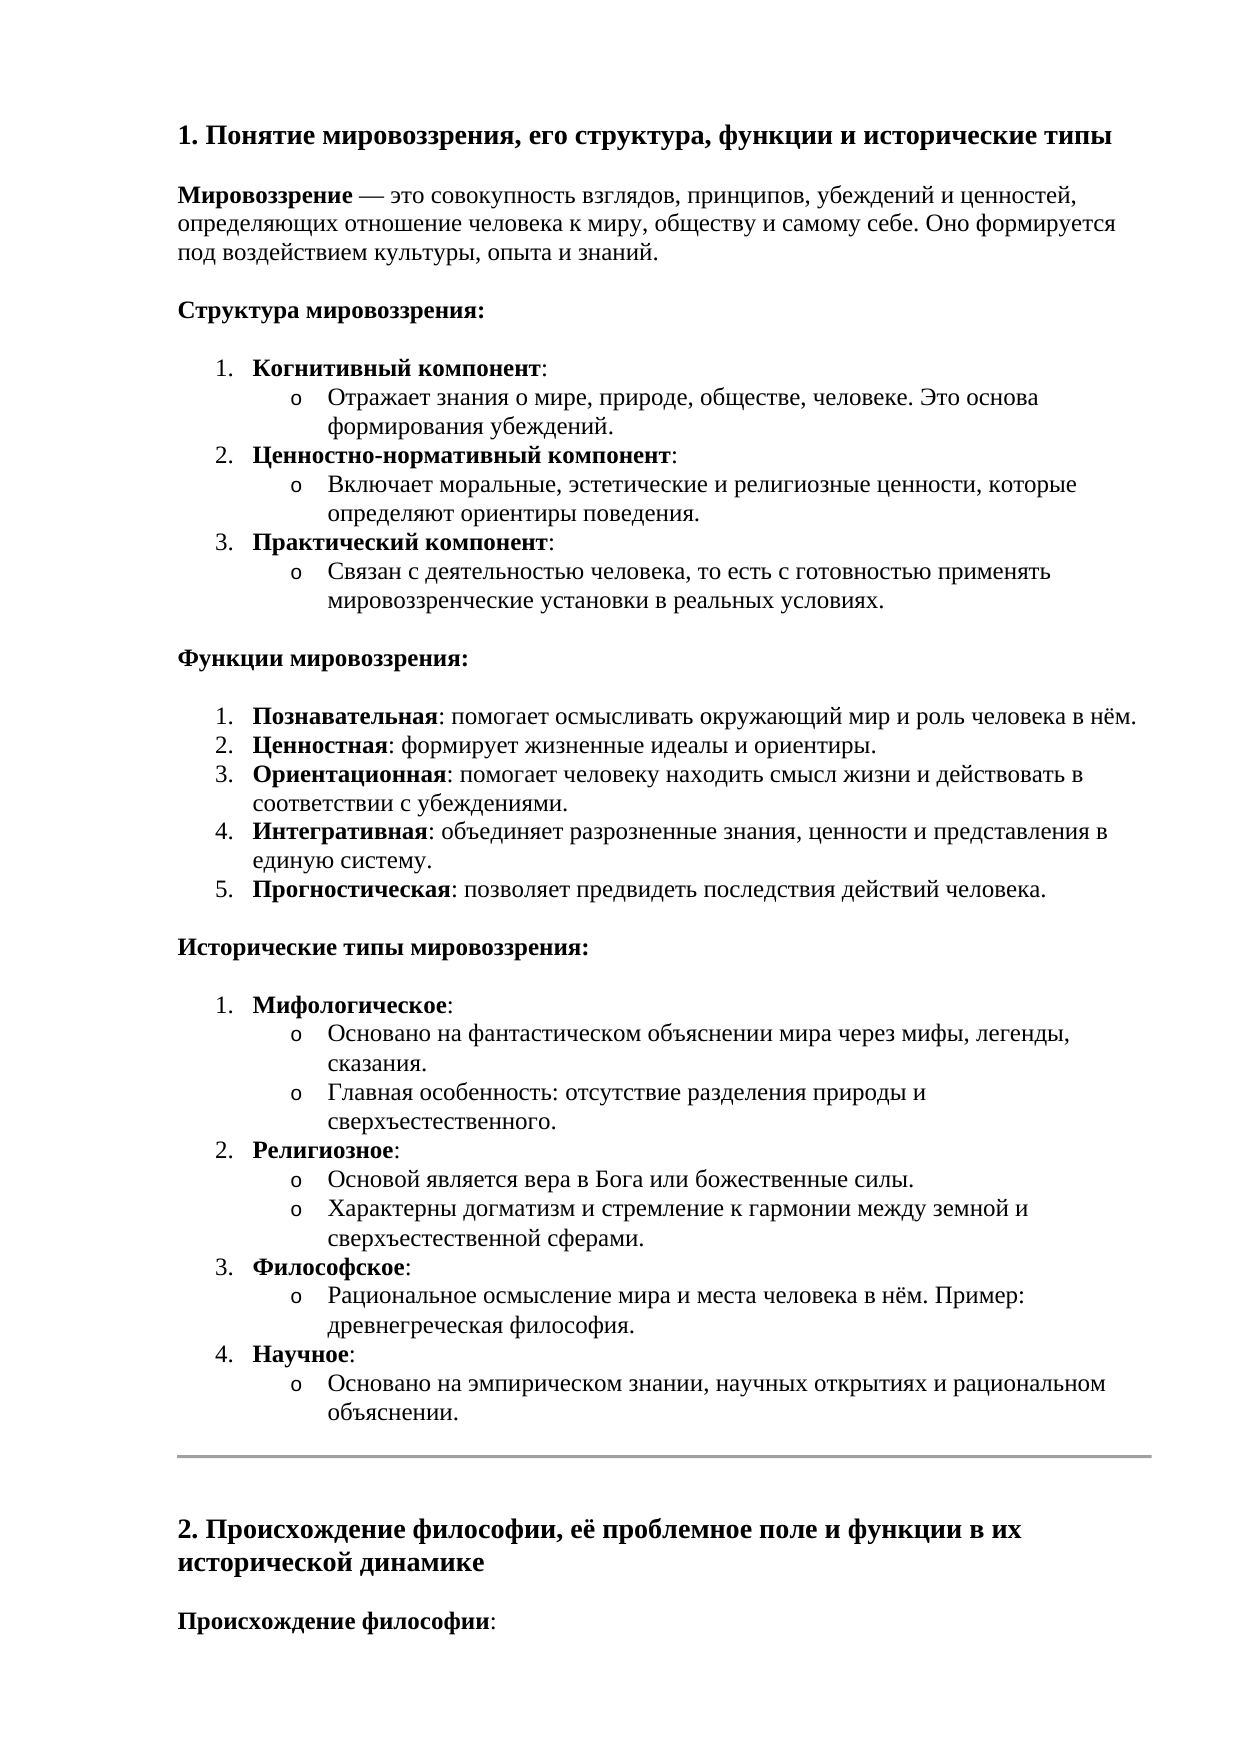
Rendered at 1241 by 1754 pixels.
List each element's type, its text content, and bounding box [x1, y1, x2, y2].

list Ценностно-нормативный компонент: [215, 440, 1152, 469]
list Прогностическая: позволяет предвидеть последствия действий человека. [215, 874, 1152, 903]
text Мировоззрение — это совокупность взглядов, принципов, убеждений и ценностей, определяющих отношение человека к миру, обществу и самому себе. Оно формируется под воздействием культуры, опыта и знаний. [177, 180, 1152, 266]
list Философское: [215, 1252, 1152, 1281]
list Основой является вера в Бога или божественные силы. [290, 1164, 1152, 1193]
list Характерны догматизм и стремление к гармонии между земной и сверхъестественной сферами. [290, 1193, 1152, 1252]
list Рациональное осмысление мира и места человека в нём. Пример: древнегреческая философия. [290, 1281, 1152, 1339]
list Связан с деятельностью человека, то есть с готовностью применять мировоззренческие установки в реальных условиях. [290, 556, 1152, 614]
text Функции мировоззрения: [177, 643, 1152, 672]
list Ценностная: формирует жизненные идеалы и ориентиры. [215, 730, 1152, 759]
list Познавательная: помогает осмысливать окружающий мир и роль человека в нём. [215, 701, 1152, 730]
list Интегративная: объединяет разрозненные знания, ценности и представления в единую систему. [215, 816, 1152, 874]
list Когнитивный компонент: [215, 353, 1152, 382]
list Научное: [215, 1339, 1152, 1368]
list Отражает знания о мире, природе, обществе, человеке. Это основа формирования убеждений. [290, 382, 1152, 440]
text Структура мировоззрения: [177, 295, 1152, 324]
text Исторические типы мировоззрения: [177, 932, 1152, 961]
list Основано на эмпирическом знании, научных открытиях и рациональном объяснении. [290, 1368, 1152, 1426]
list Основано на фантастическом объяснении мира через мифы, легенды, сказания. [290, 1018, 1152, 1077]
text Происхождение философии: [177, 1606, 1152, 1635]
list Главная особенность: отсутствие разделения природы и сверхъестественного. [290, 1077, 1152, 1135]
text 2. Происхождение философии, её проблемное поле и функции в их исторической динамике [177, 1512, 1152, 1577]
list Включает моральные, эстетические и религиозные ценности, которые определяют ориентиры поведения. [290, 469, 1152, 527]
list Религиозное: [215, 1135, 1152, 1164]
list Мифологическое: [215, 990, 1152, 1018]
list Практический компонент: [215, 527, 1152, 556]
text 1. Понятие мировоззрения, его структура, функции и исторические типы [177, 118, 1152, 151]
list Ориентационная: помогает человеку находить смысл жизни и действовать в соответствии с убеждениями. [215, 759, 1152, 816]
